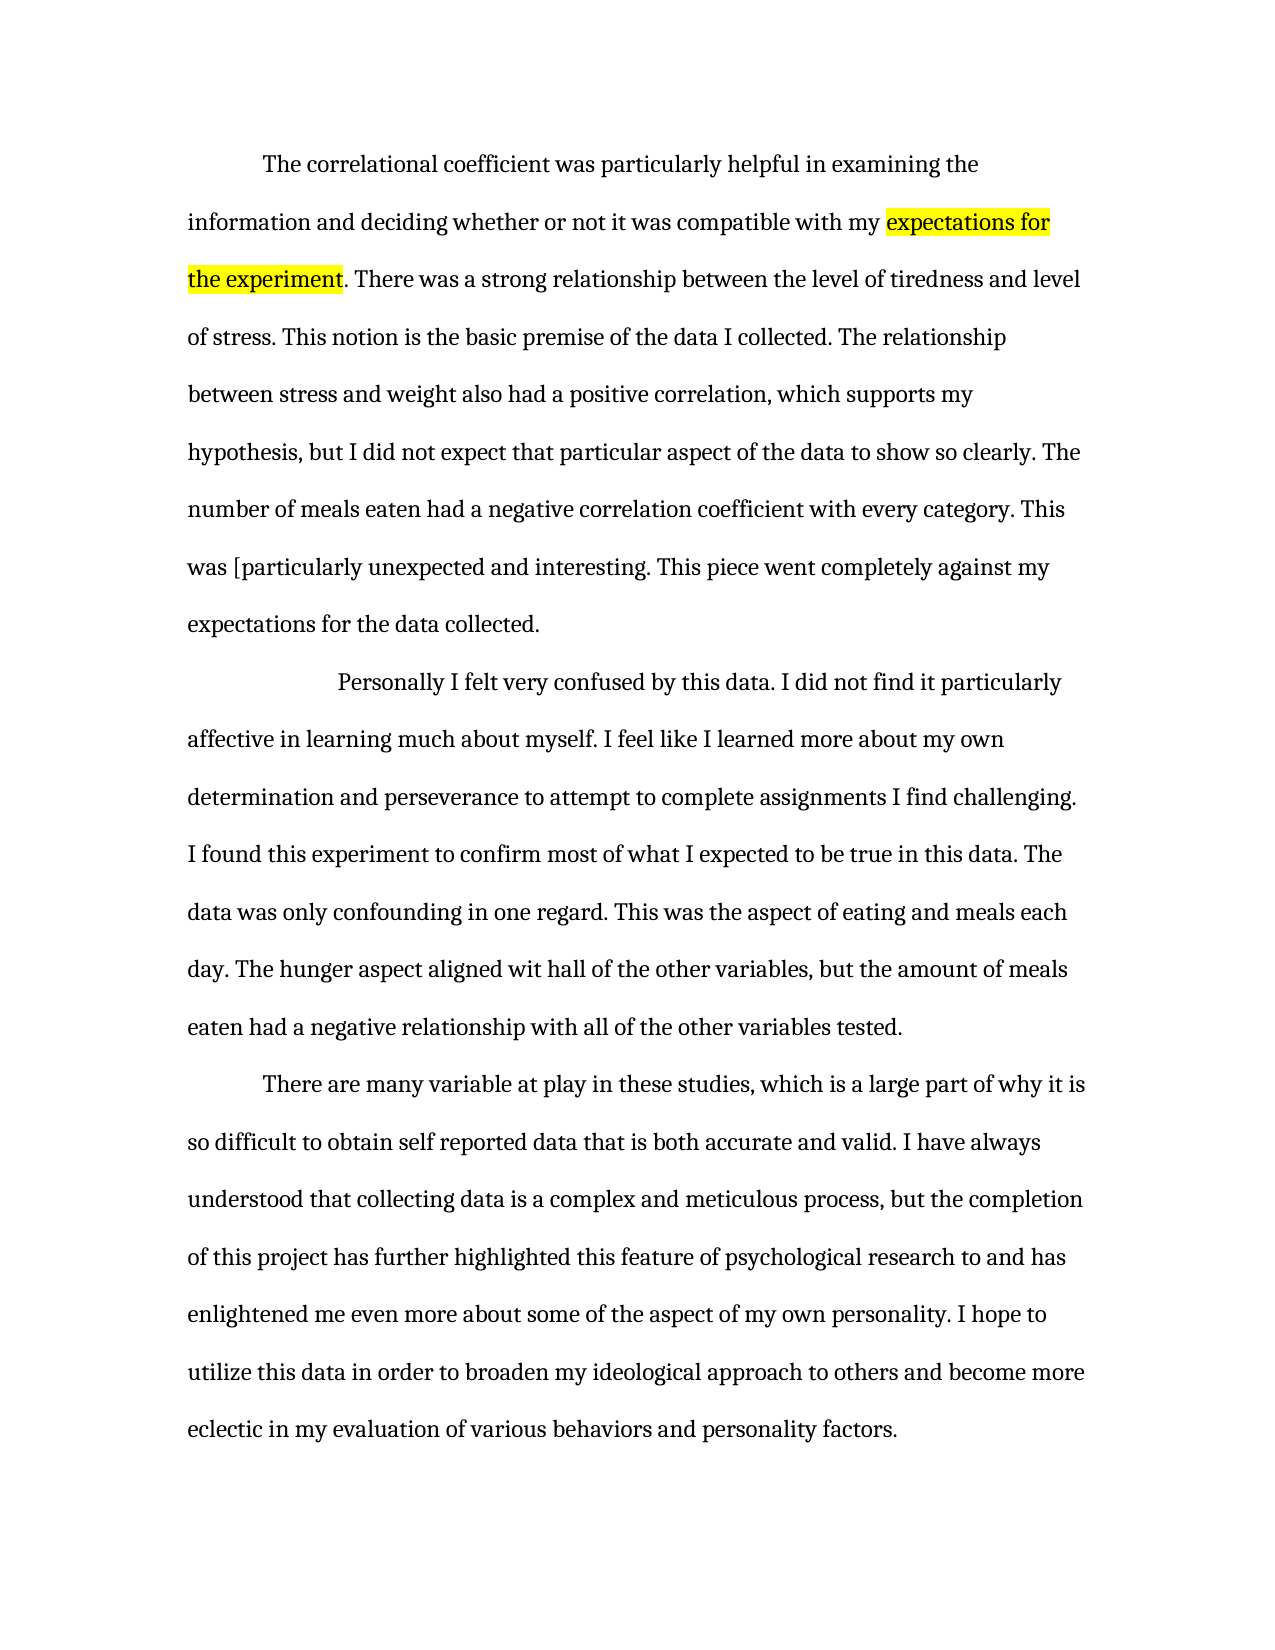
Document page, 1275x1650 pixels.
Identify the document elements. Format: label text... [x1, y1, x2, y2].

text The correlational coefficient was particularly helpful in examining the information and deciding whether or not it was compatible with my expectations for the experiment. There was a strong relationship between the level of tiredness and level of stress. This notion is the basic premise of the data I collected. The relationship between stress and weight also had a positive correlation, which supports my hypothesis, but I did not expect that particular aspect of the data to show so clearly. The number of meals eaten had a negative correlation coefficient with every category. This was [particularly unexpected and interesting. This piece went completely against my expectations for the data collected. [187, 150, 1087, 639]
text Personally I felt very confused by this data. I did not find it particularly affective in learning much about myself. I feel like I learned more about my own determination and perseverance to attempt to complete assignments I find challenging. I found this experiment to confirm most of what I expected to be true in this data. The data was only confounding in one regard. This was the aspect of eating and meals each day. The hunger aspect aligned wit hall of the other variables, but the amount of meals eaten had a negative relationship with all of the other variables tested. [187, 667, 1087, 1041]
text There are many variable at play in these studies, which is a large part of why it is so difficult to obtain self reported data that is both accurate and valid. I have always understood that collecting data is a complex and meticulous process, but the completion of this project has further highlighted this feature of psychological research to and has enlightened me even more about some of the aspect of my own personality. I hope to utilize this data in order to broaden my ideological approach to others and become more eclectic in my evaluation of various behaviors and personality factors. [187, 1070, 1087, 1444]
